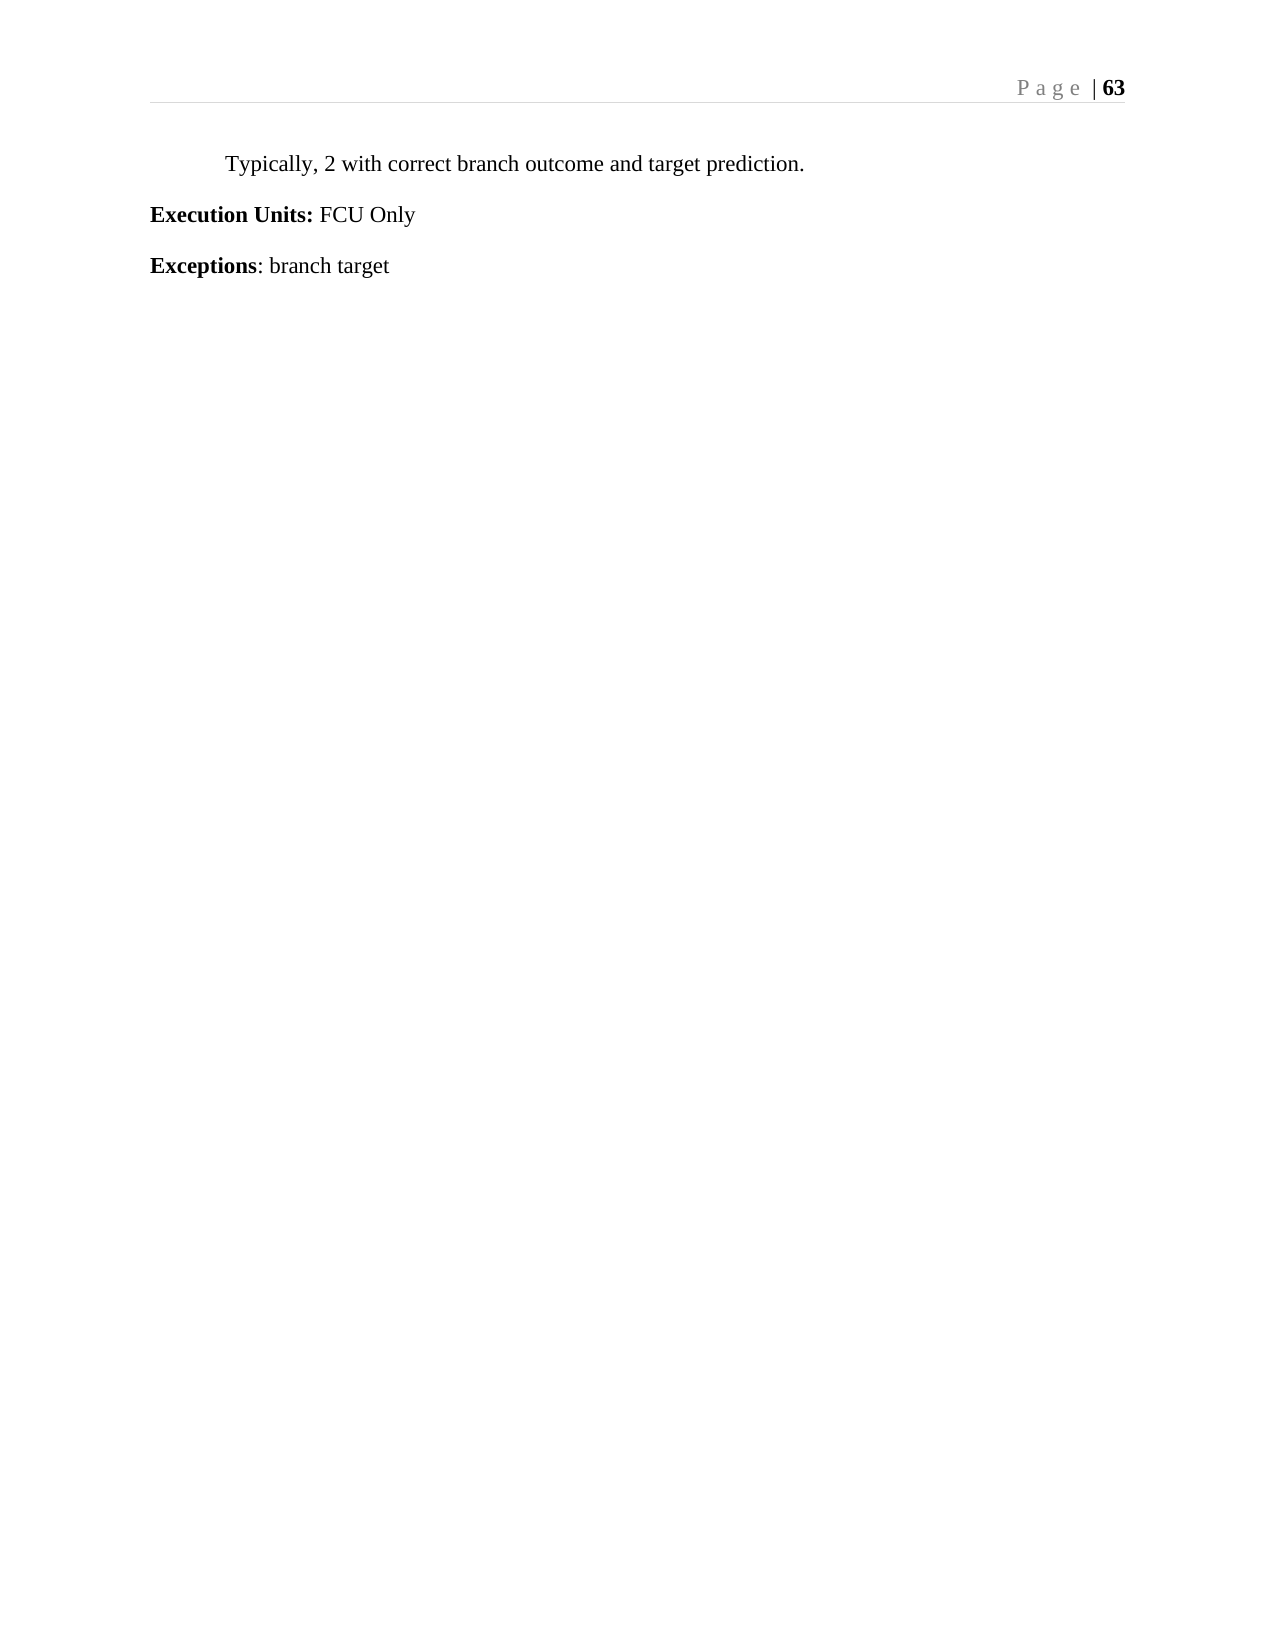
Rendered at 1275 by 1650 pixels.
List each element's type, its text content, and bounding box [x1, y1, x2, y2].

text Exceptions: branch target [150, 252, 1125, 278]
text Execution Units: FCU Only [150, 201, 1125, 227]
text Typically, 2 with correct branch outcome and target prediction. [225, 150, 1125, 176]
